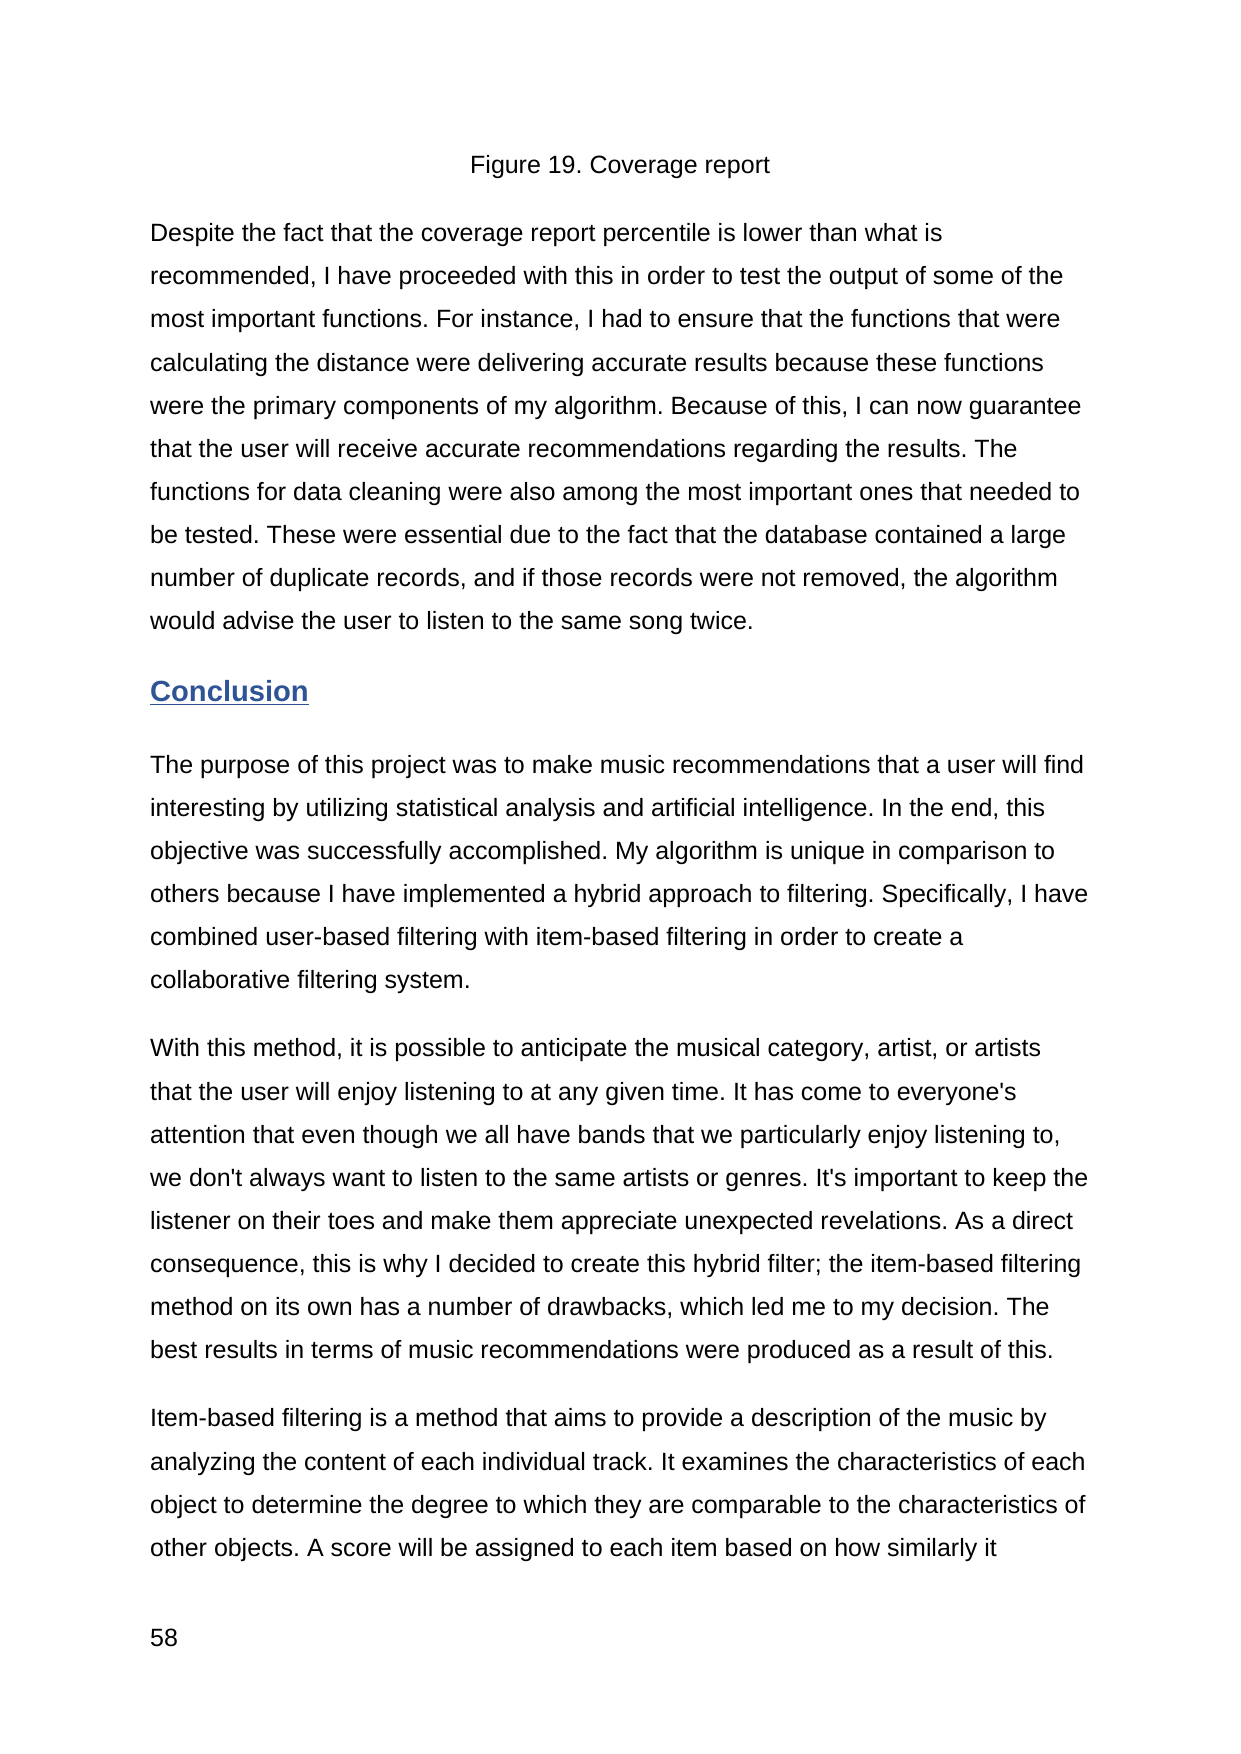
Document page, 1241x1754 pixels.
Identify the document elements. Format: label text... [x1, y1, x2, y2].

text With this method, it is possible to anticipate the musical category, artist, or artists that the user will enjoy listening to at any given time. It has come to everyone's attention that even though we all have bands that we particularly enjoy listening to, we don't always want to listen to the same artists or genres. It's important to keep the listener on their toes and make them appreciate unexpected revelations. As a direct consequence, this is why I decided to create this hybrid filter; the item-based filtering method on its own has a number of drawbacks, which led me to my decision. The best results in terms of music recommendations were produced as a result of this. [150, 1033, 1090, 1364]
subtitle Conclusion [150, 674, 1090, 708]
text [150, 1403, 1090, 1562]
text Despite the fact that the coverage report percentile is lower than what is recommended, I have proceeded with this in order to test the output of some of the most important functions. For instance, I had to ensure that the functions that were calculating the distance were delivering accurate results because these functions were the primary components of my algorithm. Because of this, I can now guarantee that the user will receive accurate recommendations regarding the results. The functions for data cleaning were also among the most important ones that needed to be tested. These were essential due to the fact that the database contained a large number of duplicate records, and if those records were not removed, the algorithm would advise the user to listen to the same song twice. [150, 218, 1090, 635]
text The purpose of this project was to make music recommendations that a user will find interesting by utilizing statistical analysis and artificial intelligence. In the end, this objective was successfully accomplished. My algorithm is unique in comparison to others because I have implemented a hybrid approach to filtering. Specifically, I have combined user-based filtering with item-based filtering in order to create a collaborative filtering system. [150, 750, 1090, 994]
text Figure 19. Coverage report [150, 150, 1090, 179]
